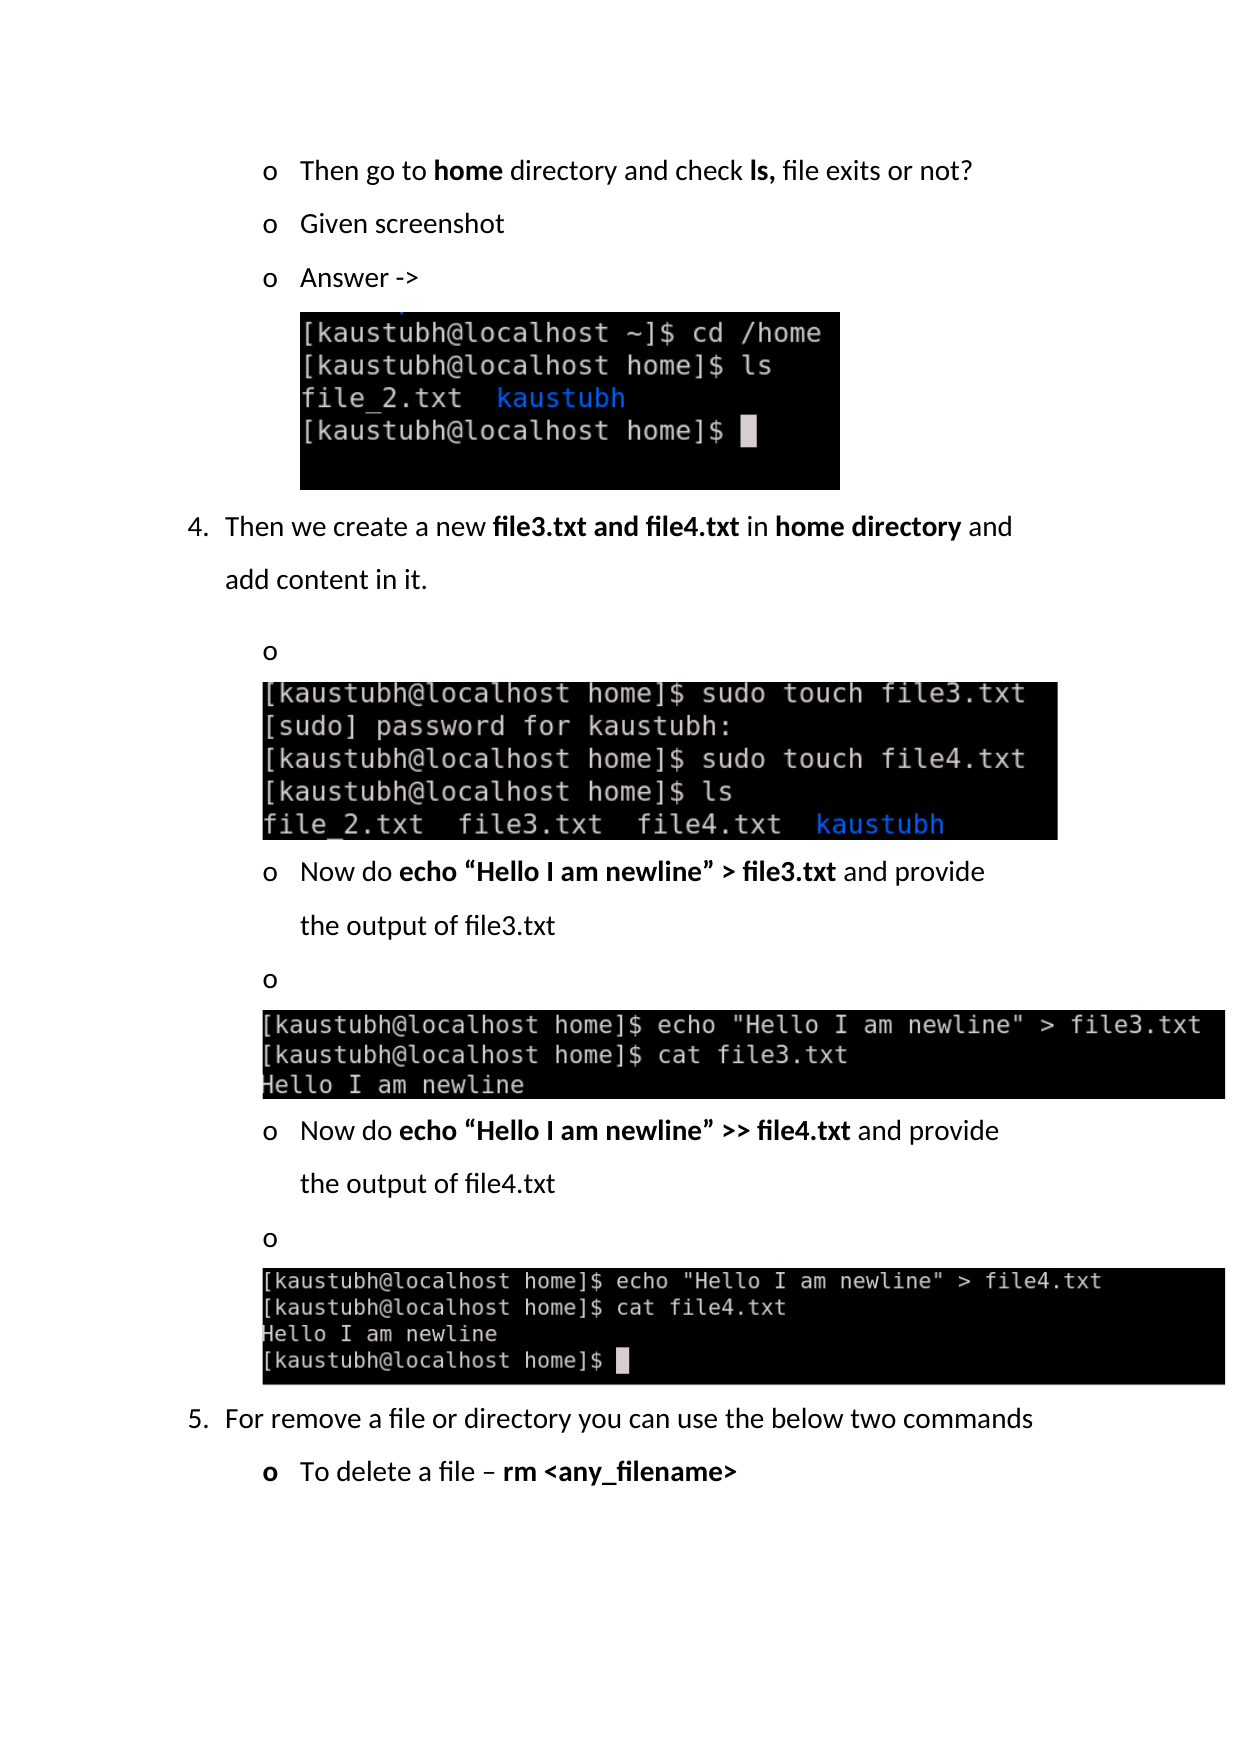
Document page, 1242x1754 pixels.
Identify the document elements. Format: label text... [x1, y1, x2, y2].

list For remove a file or directory you can use the below two commands [187, 1400, 1102, 1435]
picture [300, 312, 840, 490]
picture [262, 682, 1058, 840]
list Now do echo “Hello I am newline” > file3.txt and provide the output of file3.txt [262, 853, 1030, 942]
list Given screenshot [262, 206, 1102, 241]
picture [262, 1010, 1225, 1099]
list Now do echo “Hello I am newline” >> file4.txt and provide the output of file4.txt [262, 1112, 1044, 1201]
list To delete a file – rm <any_filename> [262, 1453, 1102, 1489]
picture [262, 1268, 1225, 1386]
list Then go to home directory and check ls, file exits or not? [262, 152, 1102, 188]
list Then we create a new file3.txt and file4.txt in home directory and add content in it. [187, 508, 1061, 597]
list Answer -> [262, 259, 1102, 294]
